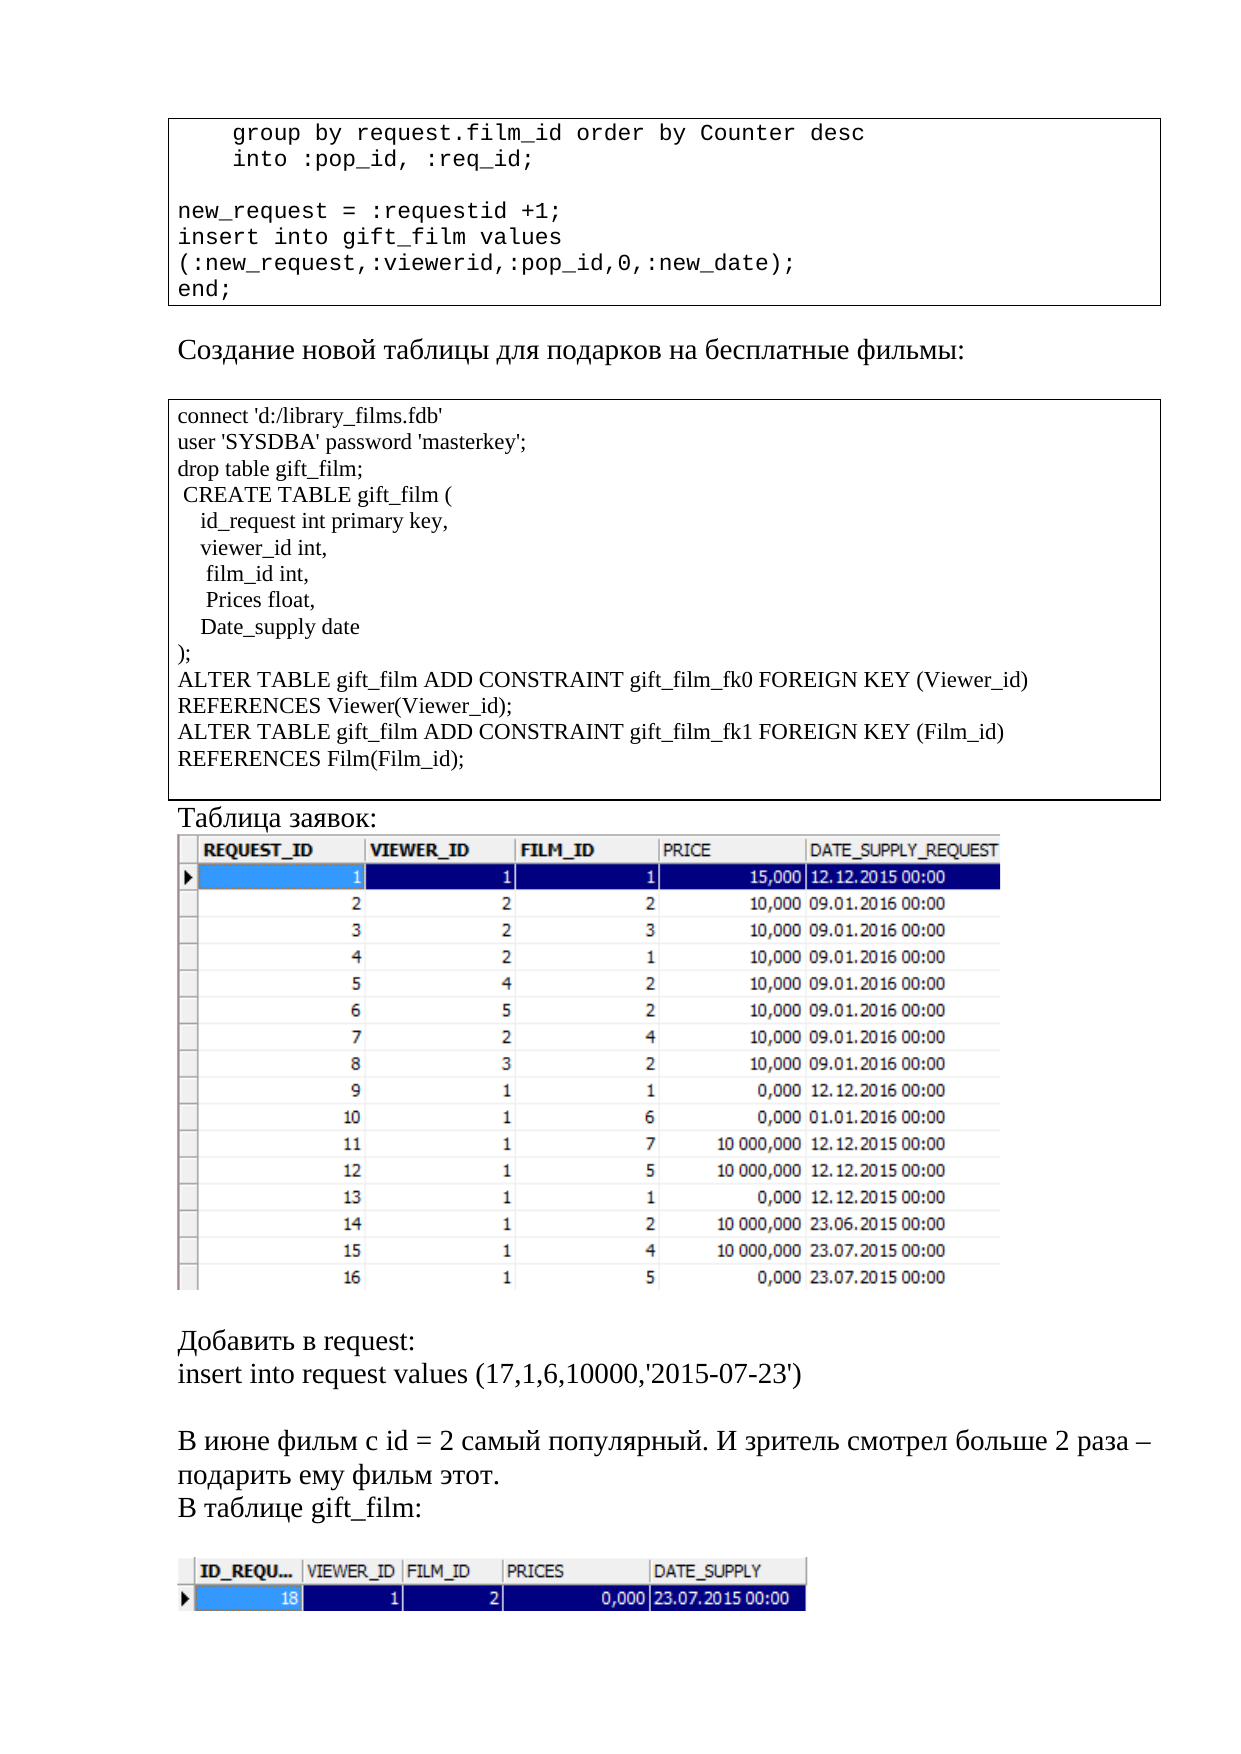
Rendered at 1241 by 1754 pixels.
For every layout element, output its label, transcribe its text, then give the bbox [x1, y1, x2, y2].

text connect 'd:/library_films.fdb' [169, 400, 1160, 428]
text CREATE TABLE gift_film ( [177, 481, 1152, 507]
text ALTER TABLE gift_film ADD CONSTRAINT gift_film_fk0 FOREIGN KEY (Viewer_id) REFERENCES Viewer(Viewer_id); [177, 666, 1152, 718]
text Prices float, [177, 587, 1152, 613]
text viewer_id int, [177, 534, 1152, 560]
list Добавить в request: [177, 1323, 1152, 1356]
text ); [177, 639, 1152, 666]
list Таблица заявок: [177, 801, 1152, 834]
picture [177, 1557, 809, 1611]
list В таблице gift_film: [177, 1491, 1152, 1524]
text id_request int primary key, [177, 507, 1152, 534]
text film_id int, [177, 560, 1152, 587]
text insert into gift_film values (:new_request,:viewerid,:pop_id,0,:new_date); [177, 225, 1152, 274]
list В июне фильм с id = 2 самый популярный. И зритель смотрел больше 2 раза – подарить ему фильм этот. [177, 1423, 1152, 1491]
text end; [169, 274, 1160, 305]
text user 'SYSDBA' password 'masterkey'; [177, 428, 1152, 455]
text into :pop_id, :req_id; [177, 147, 1152, 173]
text Date_supply date [177, 613, 1152, 639]
text group by request.film_id order by Counter desc [169, 119, 1160, 147]
text ALTER TABLE gift_film ADD CONSTRAINT gift_film_fk1 FOREIGN KEY (Film_id) REFERENCES Film(Film_id); [177, 718, 1152, 771]
text Создание новой таблицы для подарков на бесплатные фильмы: [177, 332, 1152, 365]
text new_request = :requestid +1; [177, 199, 1152, 225]
text drop table gift_film; [177, 455, 1152, 481]
picture [177, 834, 1001, 1290]
list insert into request values (17,1,6,10000,'2015-07-23') [177, 1356, 1152, 1390]
